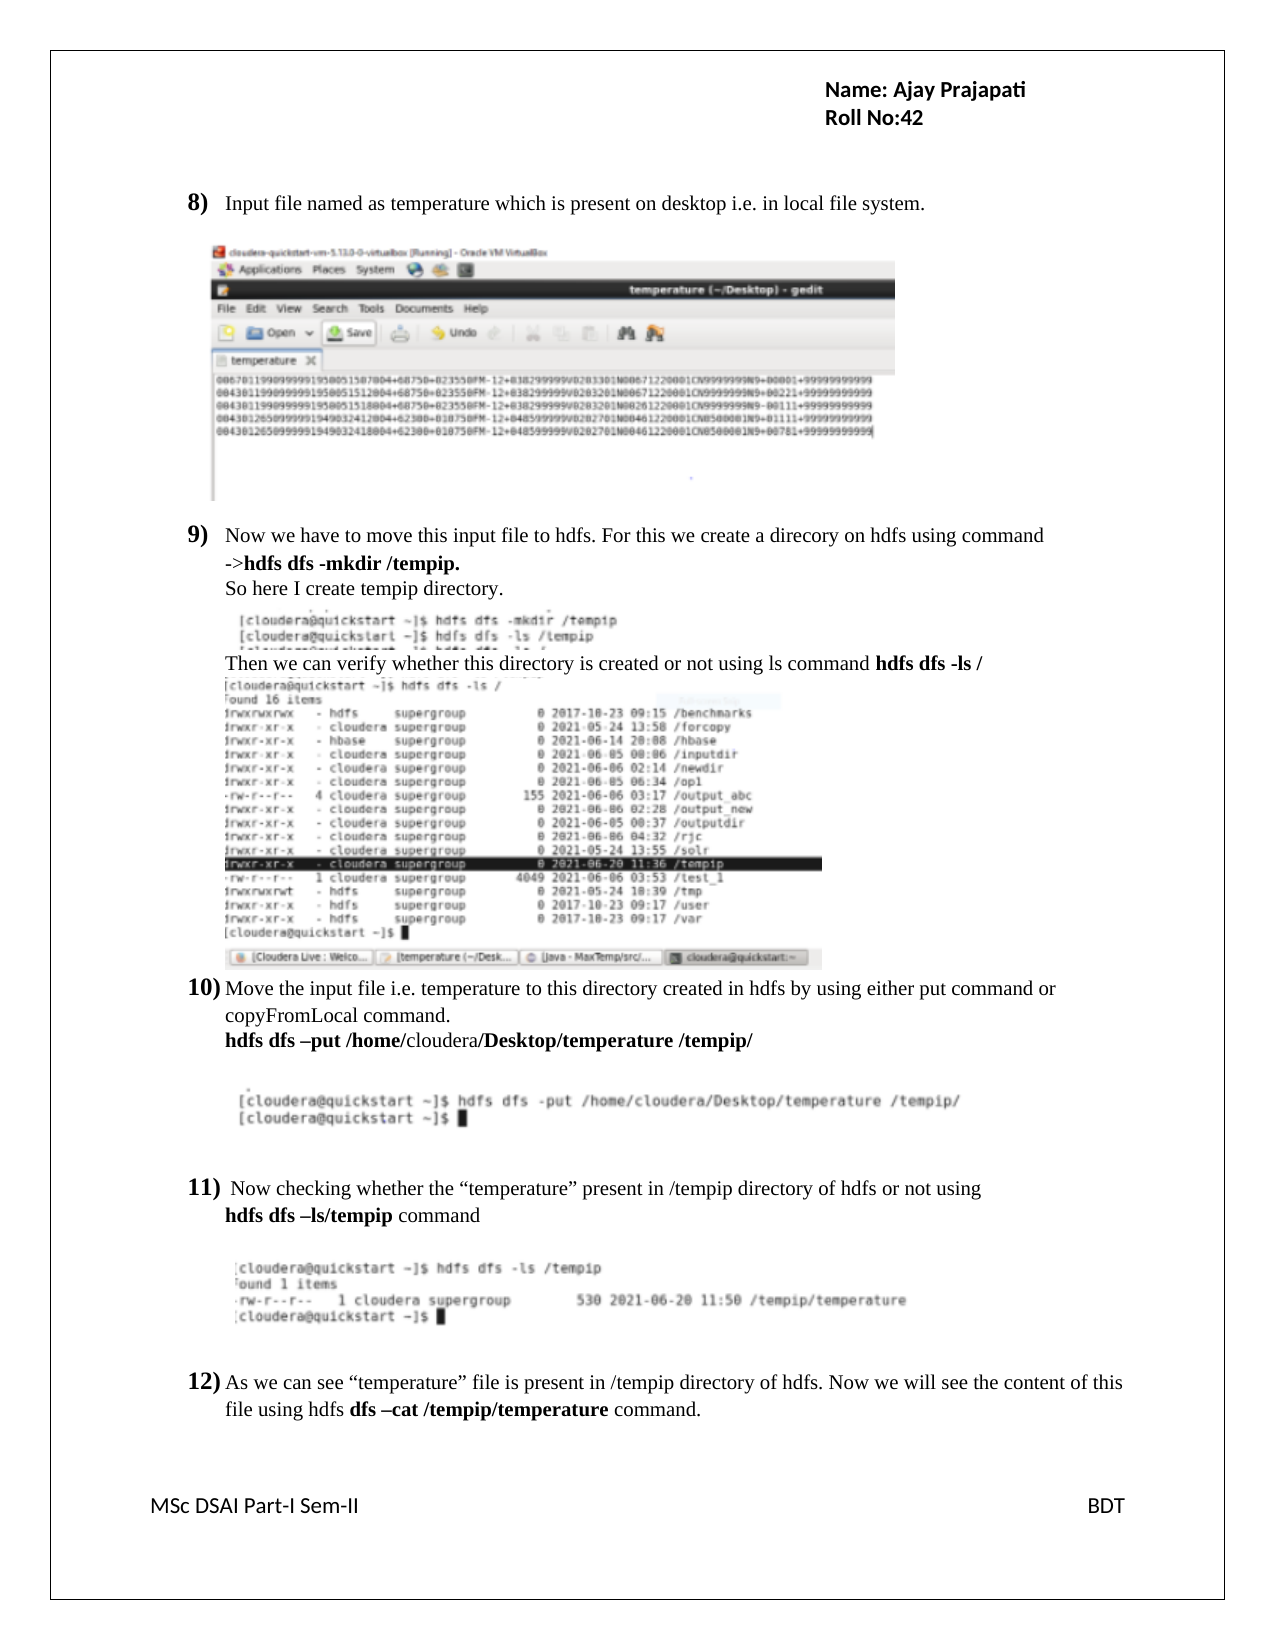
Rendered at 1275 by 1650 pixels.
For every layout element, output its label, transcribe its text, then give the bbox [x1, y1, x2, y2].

list So here I create tempip directory. [225, 576, 1125, 600]
list hdfs dfs –ls/tempip command [225, 1203, 1125, 1227]
list Move the input file i.e. temperature to this directory created in hdfs by using either put command or copyFromLocal command. [187, 972, 1125, 1027]
list Now checking whether the “temperature” present in /tempip directory of hdfs or not using [187, 1172, 1125, 1201]
picture [235, 1255, 1004, 1365]
picture [235, 602, 722, 650]
list hdfs dfs –put /home/cloudera/Desktop/temperature /tempip/ [225, 1028, 1125, 1052]
list Now we have to move this input file to hdfs. For this we create a direcory on hdfs using command [187, 519, 1125, 548]
list As we can see “temperature” file is present in /tempip directory of hdfs. Now we will see the content of this file using hdfs dfs –cat /tempip/temperature command. [187, 1366, 1125, 1421]
list Then we can verify whether this directory is created or not using ls command hdfs dfs -ls / [225, 651, 1125, 675]
list Input file named as temperature which is present on desktop i.e. in local file system. [187, 187, 1125, 216]
picture [187, 234, 895, 501]
picture [225, 677, 822, 970]
list ->hdfs dfs -mkdir /tempip. [225, 550, 1125, 574]
picture [230, 1080, 997, 1145]
